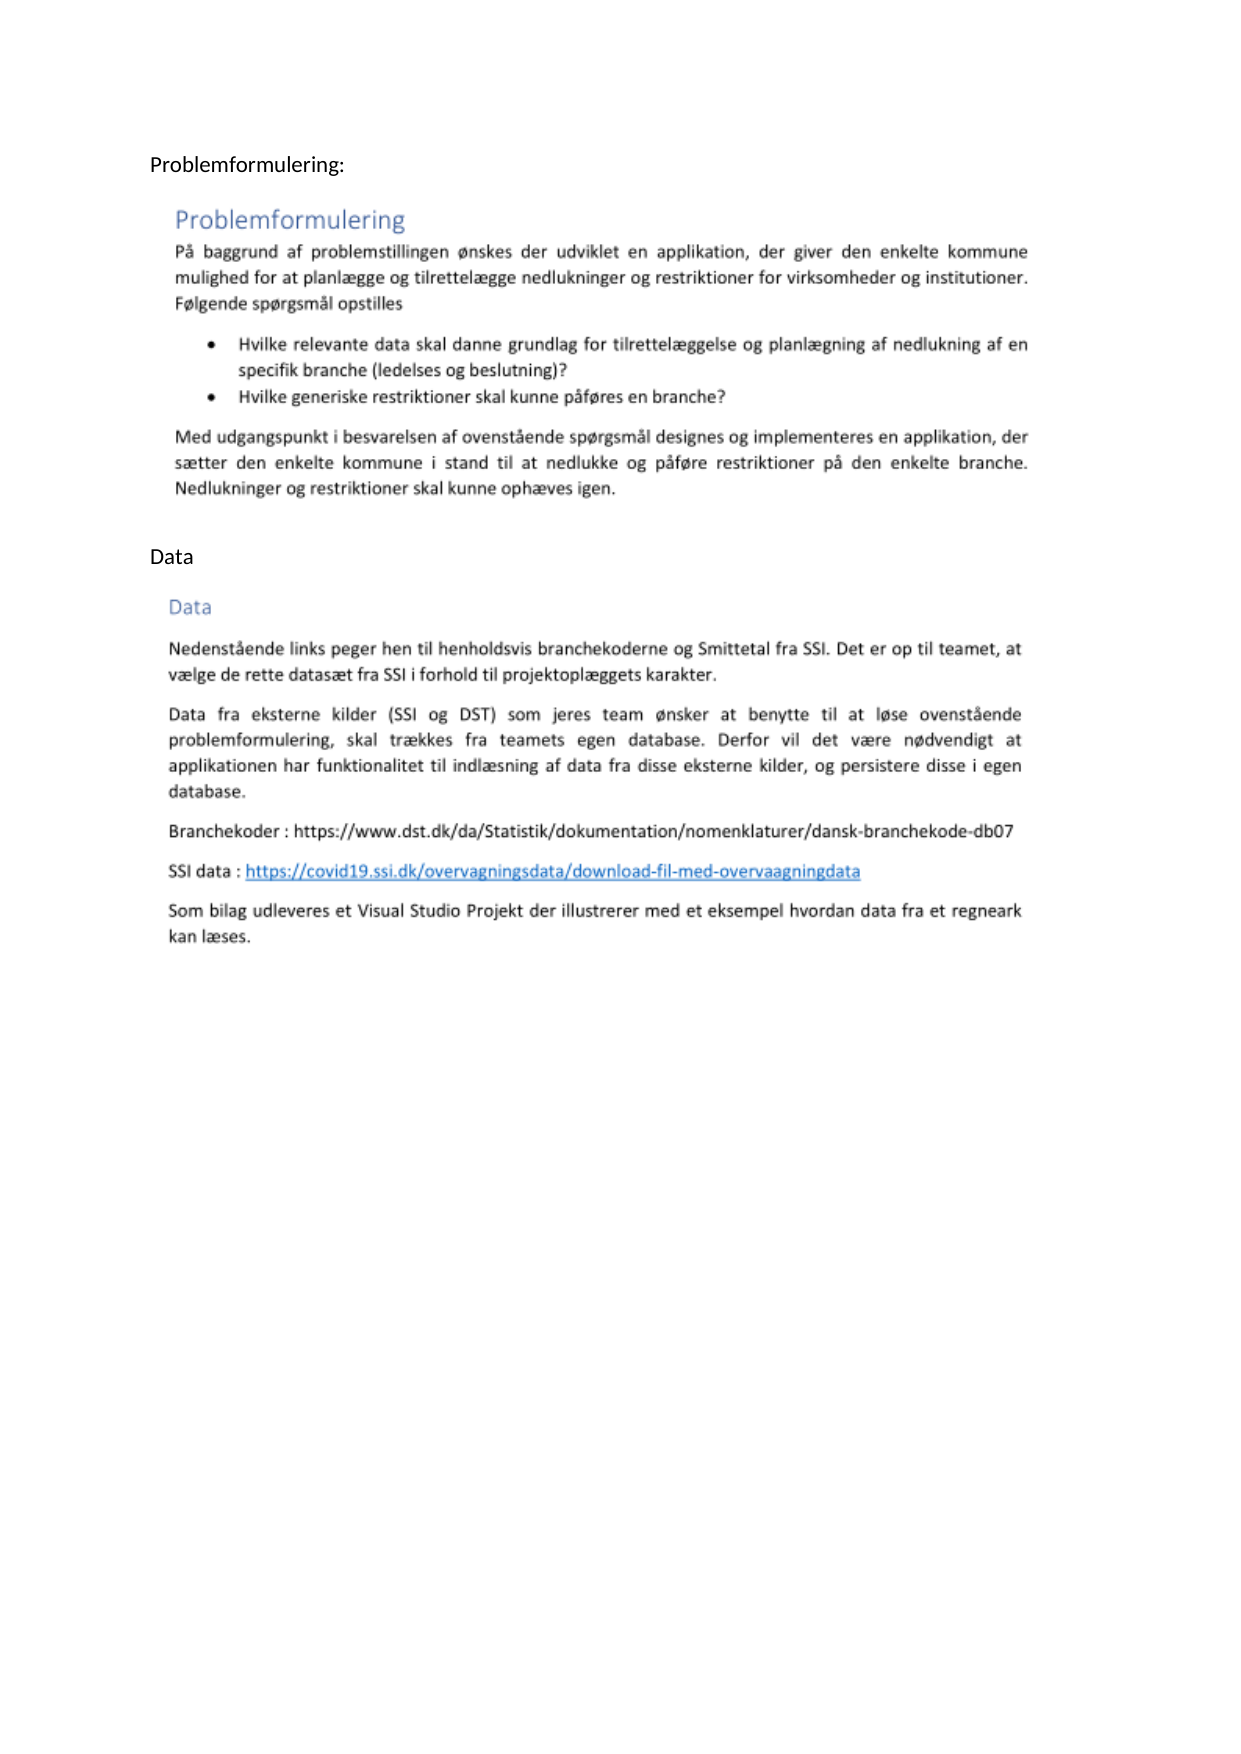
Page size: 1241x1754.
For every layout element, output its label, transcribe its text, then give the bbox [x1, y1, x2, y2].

picture [150, 589, 1057, 1008]
text Data [150, 542, 1090, 570]
text Problemformulering: [150, 150, 1090, 178]
picture [150, 196, 1057, 524]
